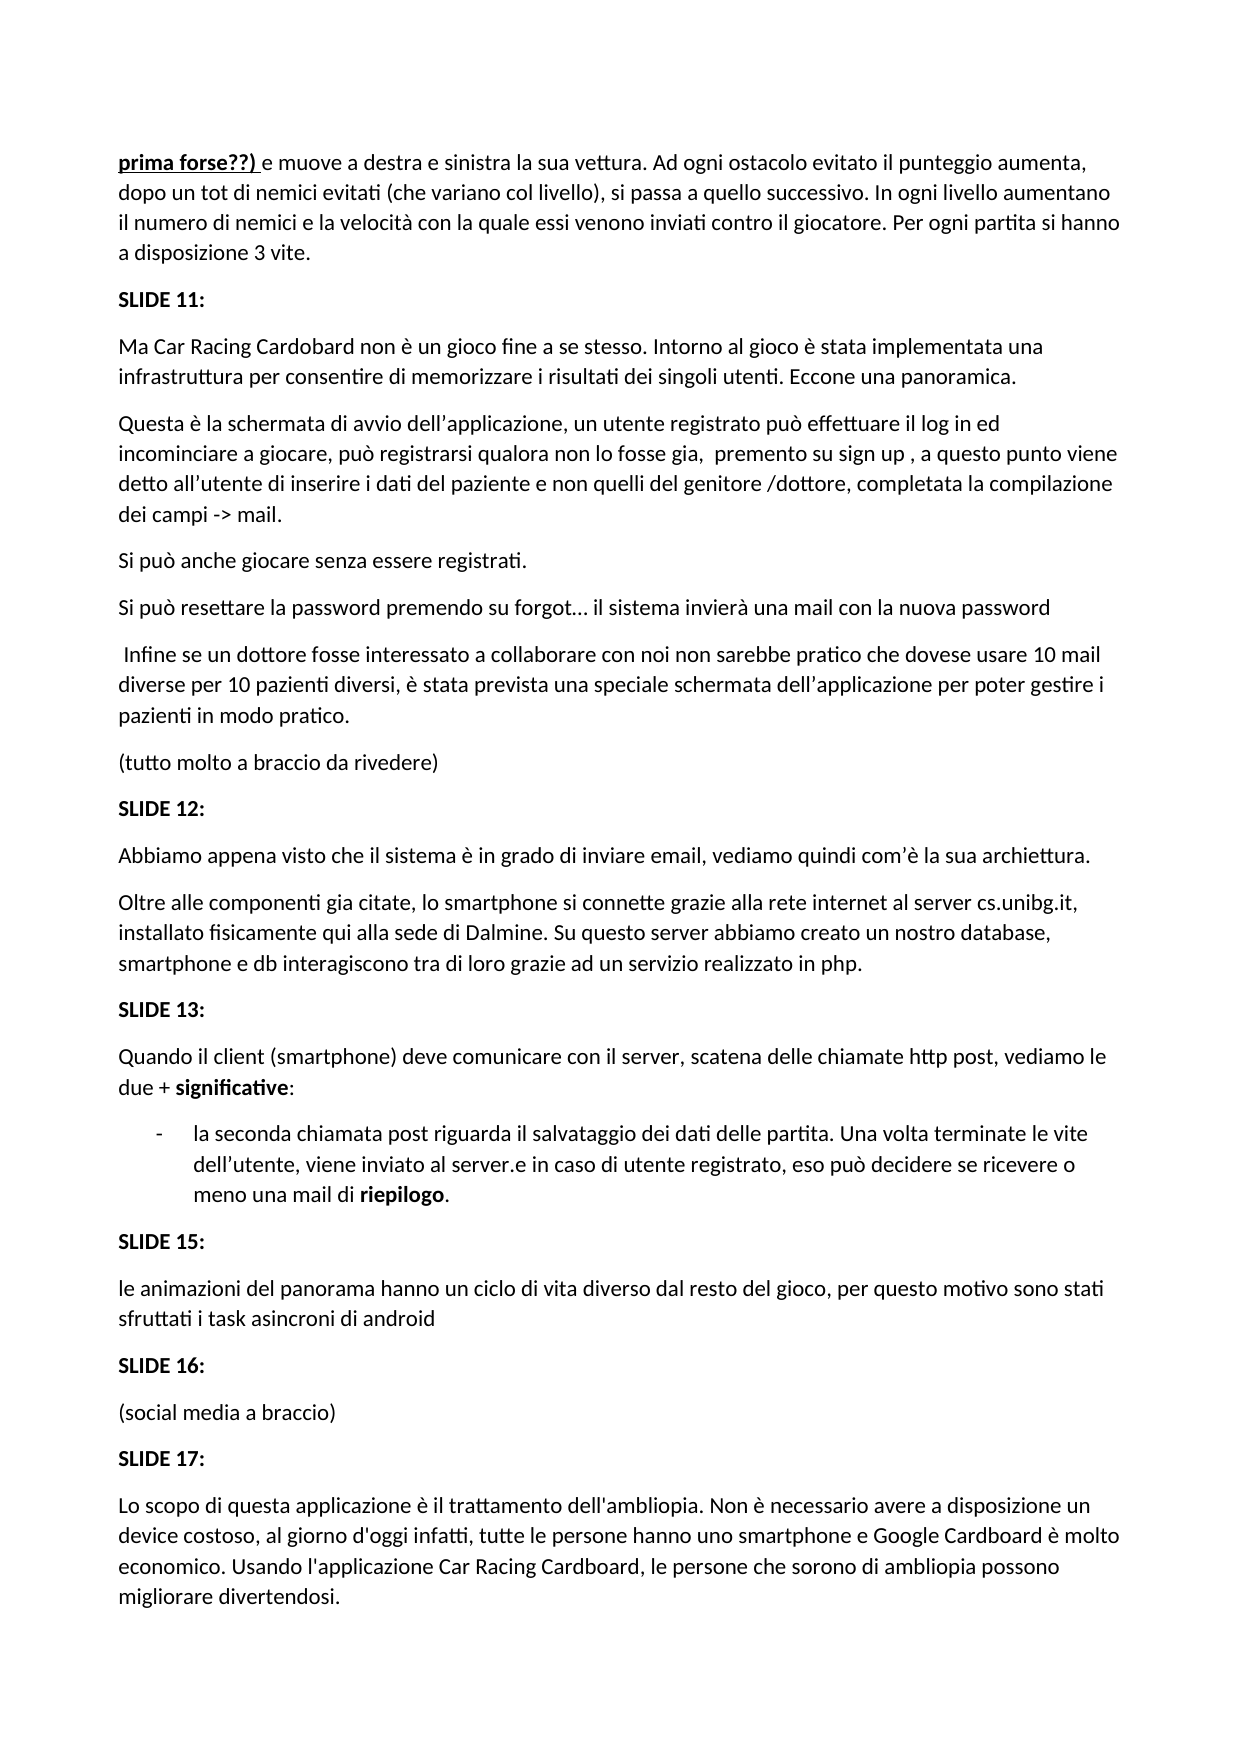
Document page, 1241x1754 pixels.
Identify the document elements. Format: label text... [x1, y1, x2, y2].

text SLIDE 11: [118, 285, 1122, 313]
text le animazioni del panorama hanno un ciclo di vita diverso dal resto del gioco, per questo motivo sono stati sfruttati i task asincroni di android [118, 1274, 1122, 1332]
text SLIDE 15: [118, 1227, 1122, 1255]
text Oltre alle componenti gia citate, lo smartphone si connette grazie alla rete internet al server cs.unibg.it, installato fisicamente qui alla sede di Dalmine. Su questo server abbiamo creato un nostro database, smartphone e db interagiscono tra di loro grazie ad un servizio realizzato in php. [118, 888, 1122, 977]
text Abbiamo appena visto che il sistema è in grado di inviare email, vediamo quindi com’è la sua archiettura. [118, 841, 1122, 869]
text (social media a braccio) [118, 1398, 1122, 1426]
text Si può resettare la password premendo su forgot… il sistema invierà una mail con la nuova password [118, 593, 1122, 621]
text Quando il client (smartphone) deve comunicare con il server, scatena delle chiamate http post, vediamo le due + significative: [118, 1042, 1122, 1101]
list la seconda chiamata post riguarda il salvataggio dei dati delle partita. Una volta terminate le vite dell’utente, viene inviato al server.e in caso di utente registrato, eso può decidere se ricevere o meno una mail di riepilogo. [156, 1119, 1122, 1208]
text SLIDE 16: [118, 1351, 1122, 1379]
text Lo scopo di questa applicazione è il trattamento dell'ambliopia. Non è necessario avere a disposizione un device costoso, al giorno d'oggi infatti, tutte le persone hanno uno smartphone e Google Cardboard è molto economico. Usando l'applicazione Car Racing Cardboard, le persone che sorono di ambliopia possono migliorare divertendosi. [118, 1491, 1122, 1610]
text SLIDE 13: [118, 996, 1122, 1023]
text SLIDE 12: [118, 794, 1122, 822]
text Questa è la schermata di avvio dell’applicazione, un utente registrato può effettuare il log in ed incominciare a giocare, può registrarsi qualora non lo fosse gia, premento su sign up , a questo punto viene detto all’utente di inserire i dati del paziente e non quelli del genitore /dottore, completata la compilazione dei campi -> mail. [118, 409, 1122, 528]
text Ma Car Racing Cardobard non è un gioco fine a se stesso. Intorno al gioco è stata implementata una infrastruttura per consentire di memorizzare i risultati dei singoli utenti. Eccone una panoramica. [118, 332, 1122, 390]
text Infine se un dottore fosse interessato a collaborare con noi non sarebbe pratico che dovese usare 10 mail diverse per 10 pazienti diversi, è stata prevista una speciale schermata dell’applicazione per poter gestire i pazienti in modo pratico. [118, 640, 1122, 729]
text Si può anche giocare senza essere registrati. [118, 547, 1122, 574]
text (tutto molto a braccio da rivedere) [118, 748, 1122, 776]
text SLIDE 17: [118, 1444, 1122, 1472]
